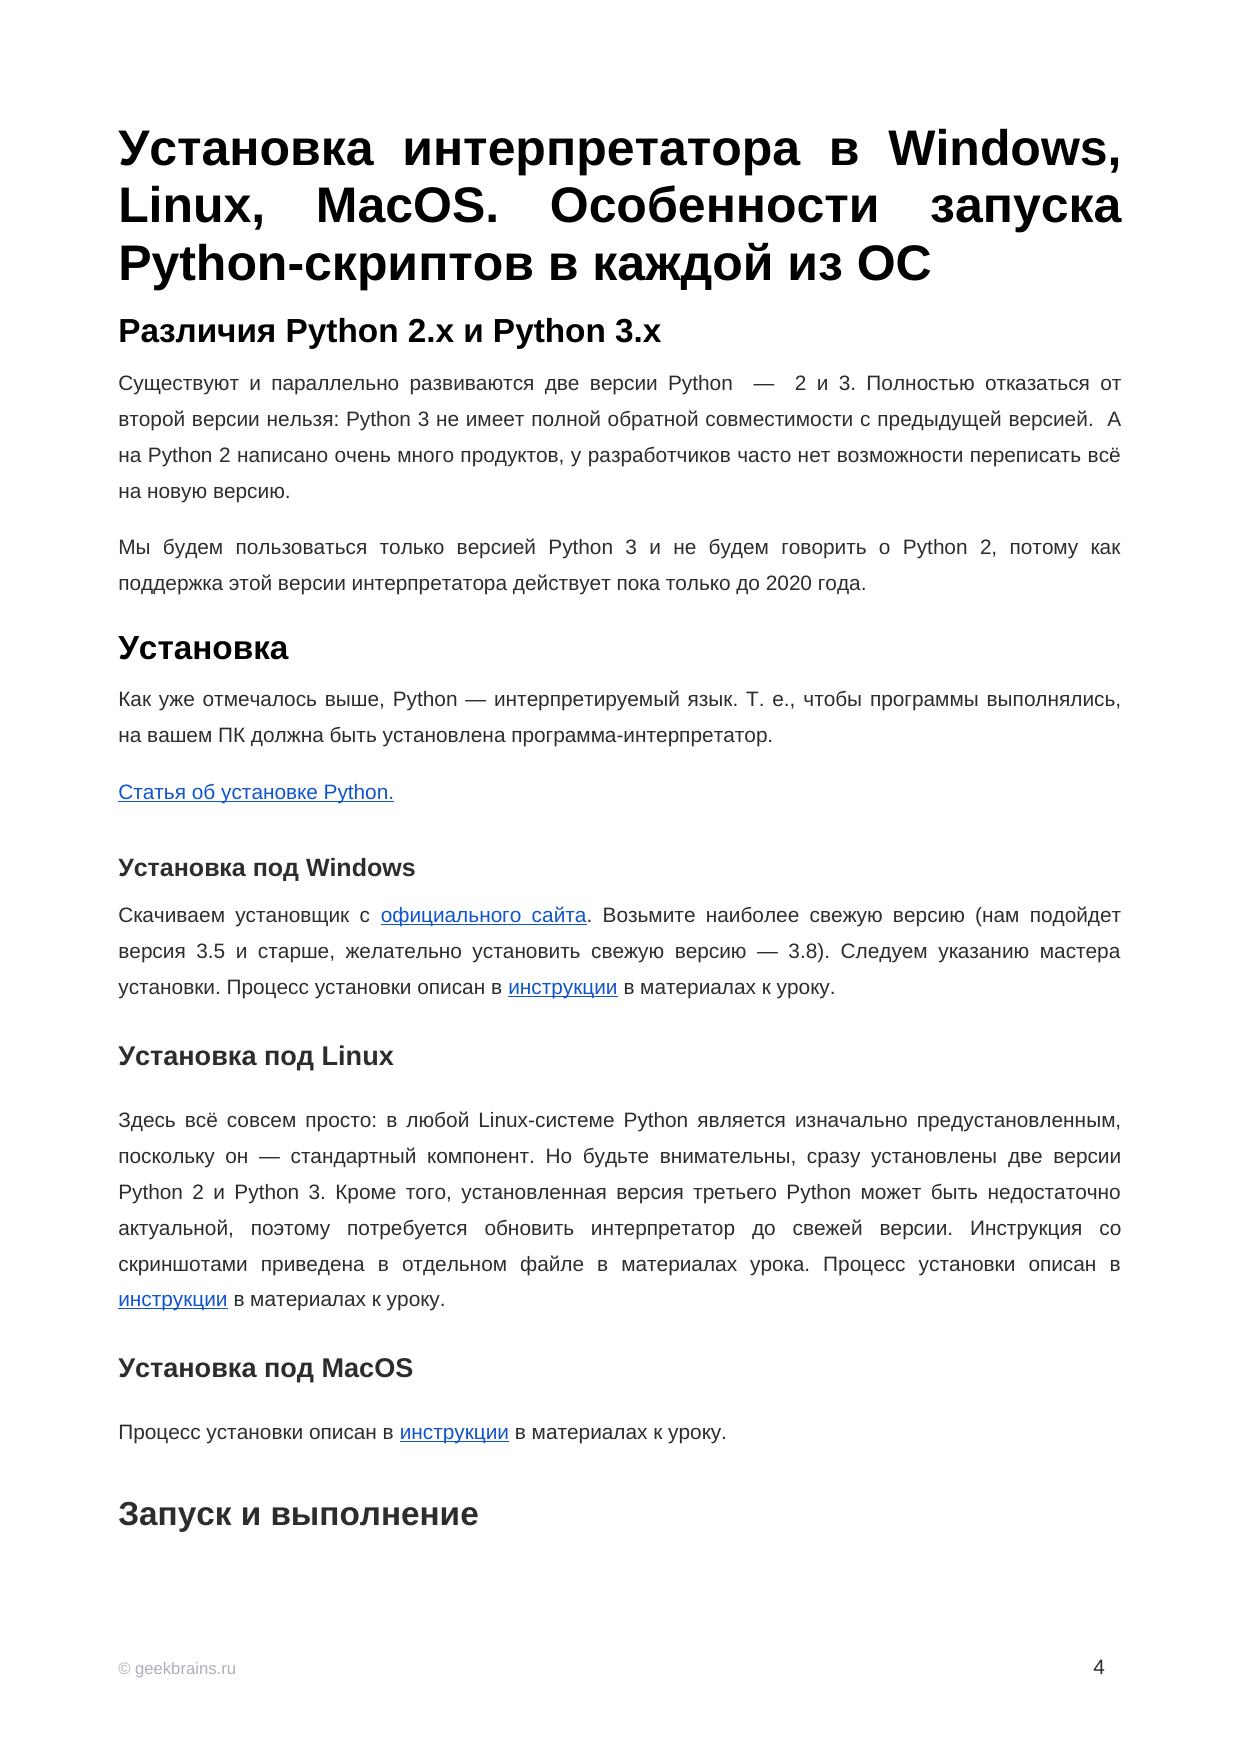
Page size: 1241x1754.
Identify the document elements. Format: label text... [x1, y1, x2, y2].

subtitle Установка под Windows [118, 853, 1122, 882]
subtitle Установка интерпретатора в Windows, Linux, MacOS. Особенности запуска Python-скриптов в каждой из ОС [118, 118, 1122, 291]
text Как уже отмечалось выше, Python — интерпретируемый язык. Т. е., чтобы программы выполнялись, на вашем ПК должна быть установлена программа-интерпретатор. [118, 687, 1122, 747]
text Здесь всё совсем просто: в любой Linux-системе Python является изначально предустановленным, поскольку он — стандартный компонент. Но будьте внимательны, сразу установлены две версии Python 2 и Python 3. Кроме того, установленная версия третьего Python может быть недостаточно актуальной, поэтому потребуется обновить интерпретатор до свежей версии. Инструкция со скриншотами приведена в отдельном файле в материалах урока. Процесс установки описан в инструкции в материалах к уроку. [118, 1108, 1122, 1311]
text Мы будем пользоваться только версией Python 3 и не будем говорить о Python 2, потому как поддержка этой версии интерпретатора действует пока только до 2020 года. [118, 535, 1122, 595]
text Статья об установке Python. [118, 780, 1122, 804]
text Скачиваем установщик с официального сайта. Возьмите наиболее свежую версию (нам подойдет версия 3.5 и старше, желательно установить свежую версию — 3.8). Следуем указанию мастера установки. Процесс установки описан в инструкции в материалах к уроку. [118, 903, 1122, 999]
text Процесс установки описан в инструкции в материалах к уроку. [118, 1420, 1122, 1444]
subtitle Различия Python 2.x и Python 3.x [118, 311, 1122, 350]
subtitle Запуск и выполнение [118, 1493, 1122, 1532]
text Существуют и параллельно развиваются две версии Python — 2 и 3. Полностью отказаться от второй версии нельзя: Python 3 не имеет полной обратной совместимости с предыдущей версией. А на Python 2 написано очень много продуктов, у разработчиков часто нет возможности переписать всё на новую версию. [118, 371, 1122, 502]
subtitle Установка под Linux [118, 1040, 1122, 1071]
subtitle Установка [118, 628, 1122, 666]
subtitle Установка под MacOS [118, 1352, 1122, 1384]
